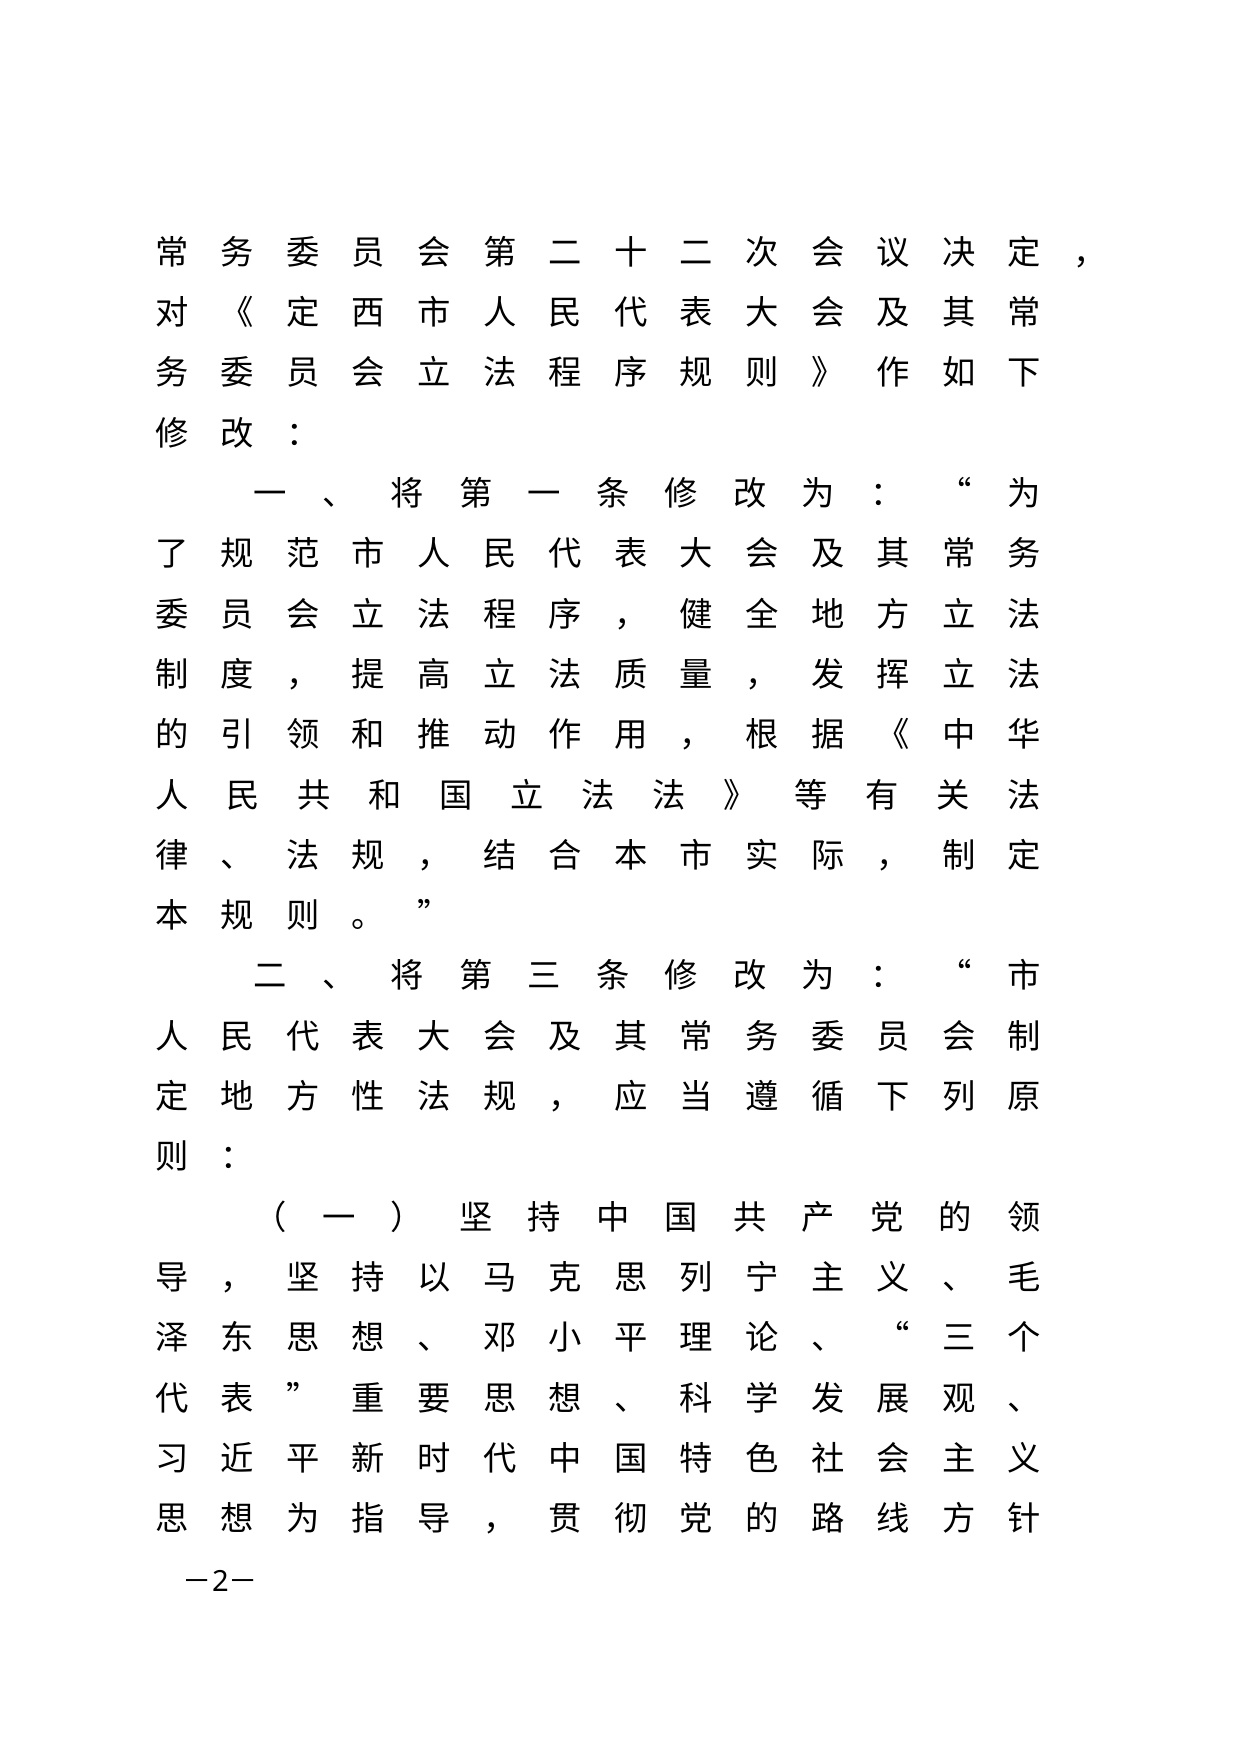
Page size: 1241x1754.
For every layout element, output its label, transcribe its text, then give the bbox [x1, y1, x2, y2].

list 二、将第三条修改为：“市人民代表大会及其常务委员会制定地方性法规，应当遵循下列原则： [155, 943, 1073, 1184]
list 一、将第一条修改为：“为了规范市人民代表大会及其常务委员会立法程序，健全地方立法制度，提高立法质量，发挥立法的引领和推动作用，根据《中华人民共和国立法法》等有关法律、法规，结合本市实际，制定本规则。” [155, 461, 1073, 943]
text 定西市第五届人民代表大会常务委员会第二十二次会议决定，对《定西市人民代表大会及其常务委员会立法程序规则》作如下修改： [155, 219, 1073, 461]
list （一）坚持中国共产党的领导，坚持以马克思列宁主义、毛泽东思想、邓小平理论、“三个代表”重要思想、科学发展观、习近平新时代中国特色社会主义思想为指导，贯彻党的路线方针政策； [155, 1184, 1073, 1546]
